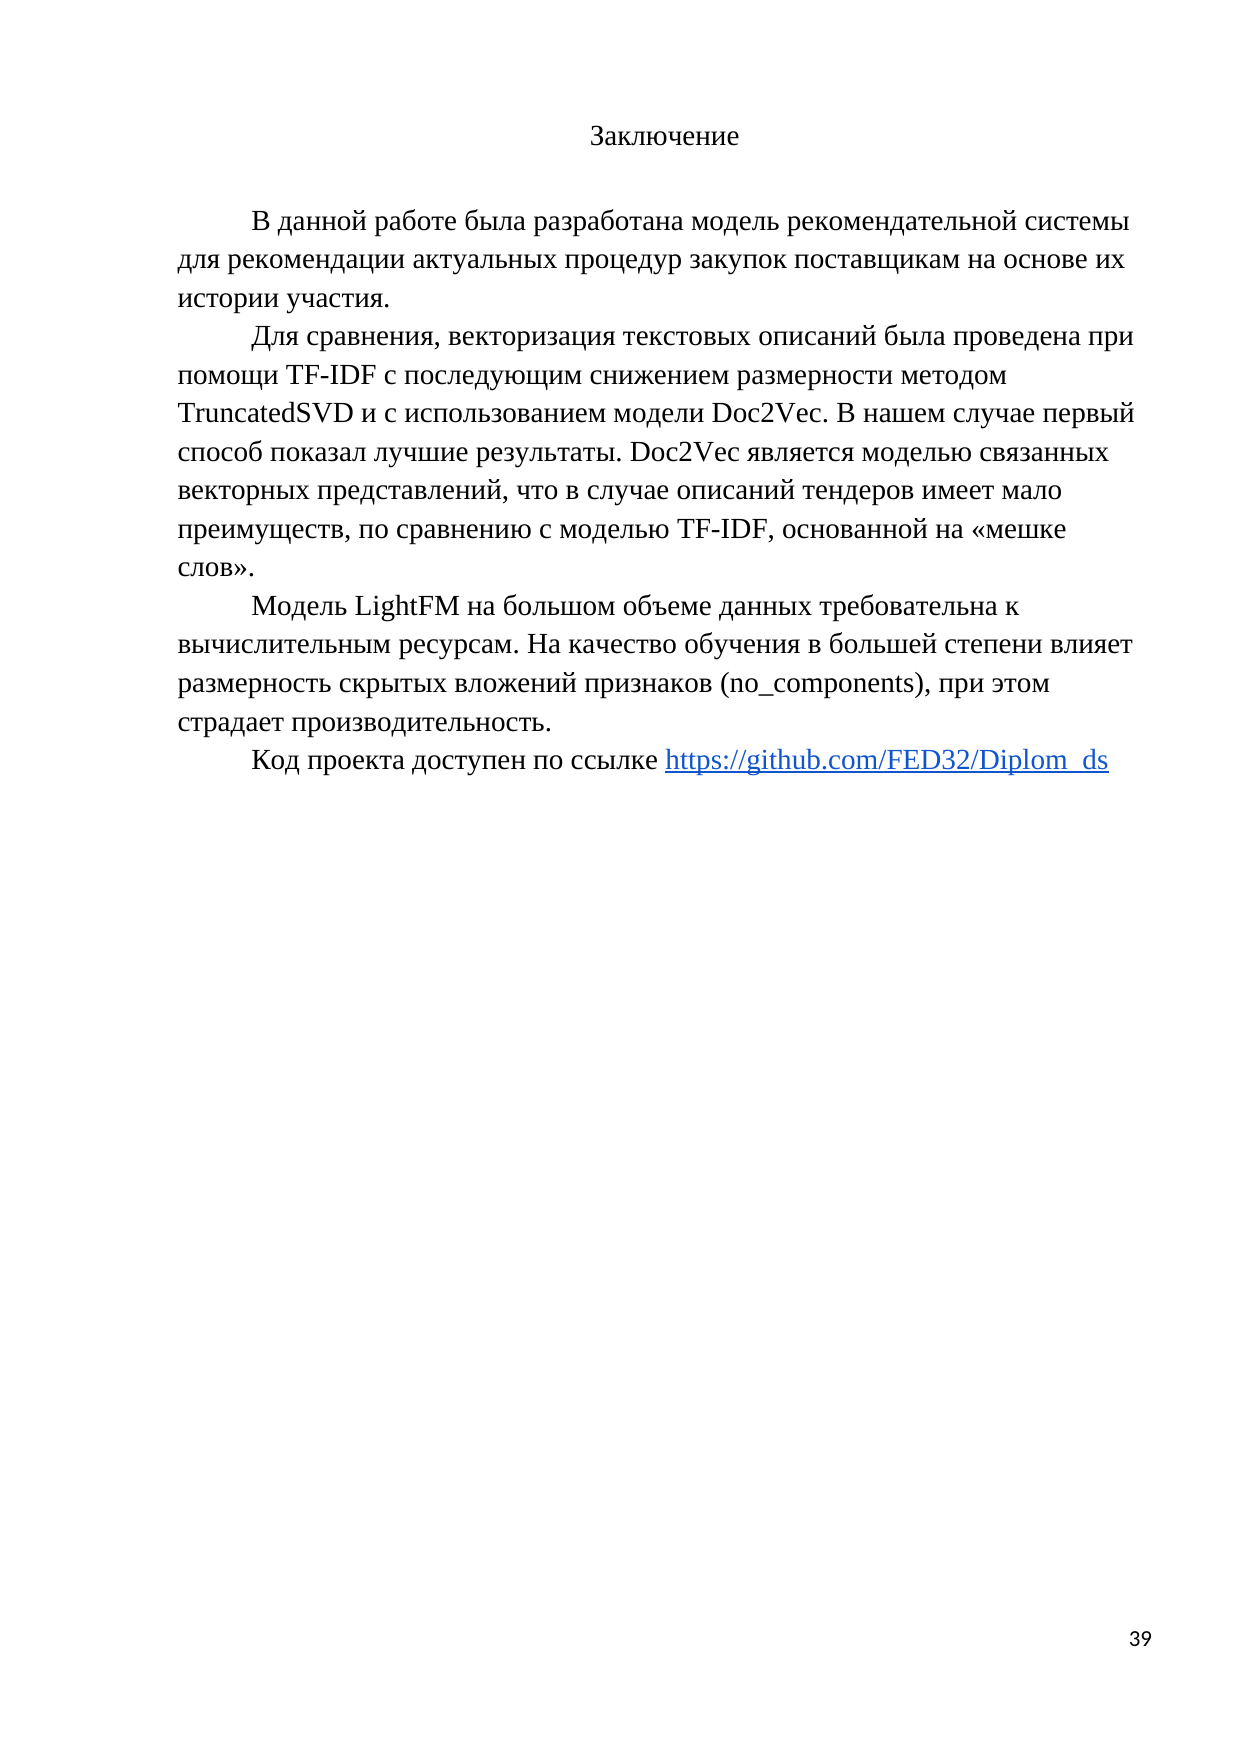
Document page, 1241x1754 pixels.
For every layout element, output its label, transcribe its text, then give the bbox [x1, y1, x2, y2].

text Код проекта доступен по ссылке https://github.com/FED32/Diplom_ds [177, 742, 1152, 776]
text Модель LightFM на большом объеме данных требовательна к вычислительным ресурсам. На качество обучения в большей степени влияет размерность скрытых вложений признаков (no_components), при этом страдает производительность. [177, 588, 1152, 737]
subtitle Заключение [177, 118, 1152, 152]
text Для сравнения, векторизация текстовых описаний была проведена при помощи TF-IDF с последующим снижением размерности методом TruncatedSVD и с использованием модели Doc2Vec. В нашем случае первый способ показал лучшие результаты. Doc2Vec является моделью связанных векторных представлений, что в случае описаний тендеров имеет мало преимуществ, по сравнению с моделью TF-IDF, основанной на «мешке слов». [177, 318, 1152, 583]
text В данной работе была разработана модель рекомендательной системы для рекомендации актуальных процедур закупок поставщикам на основе их истории участия. [177, 203, 1152, 313]
